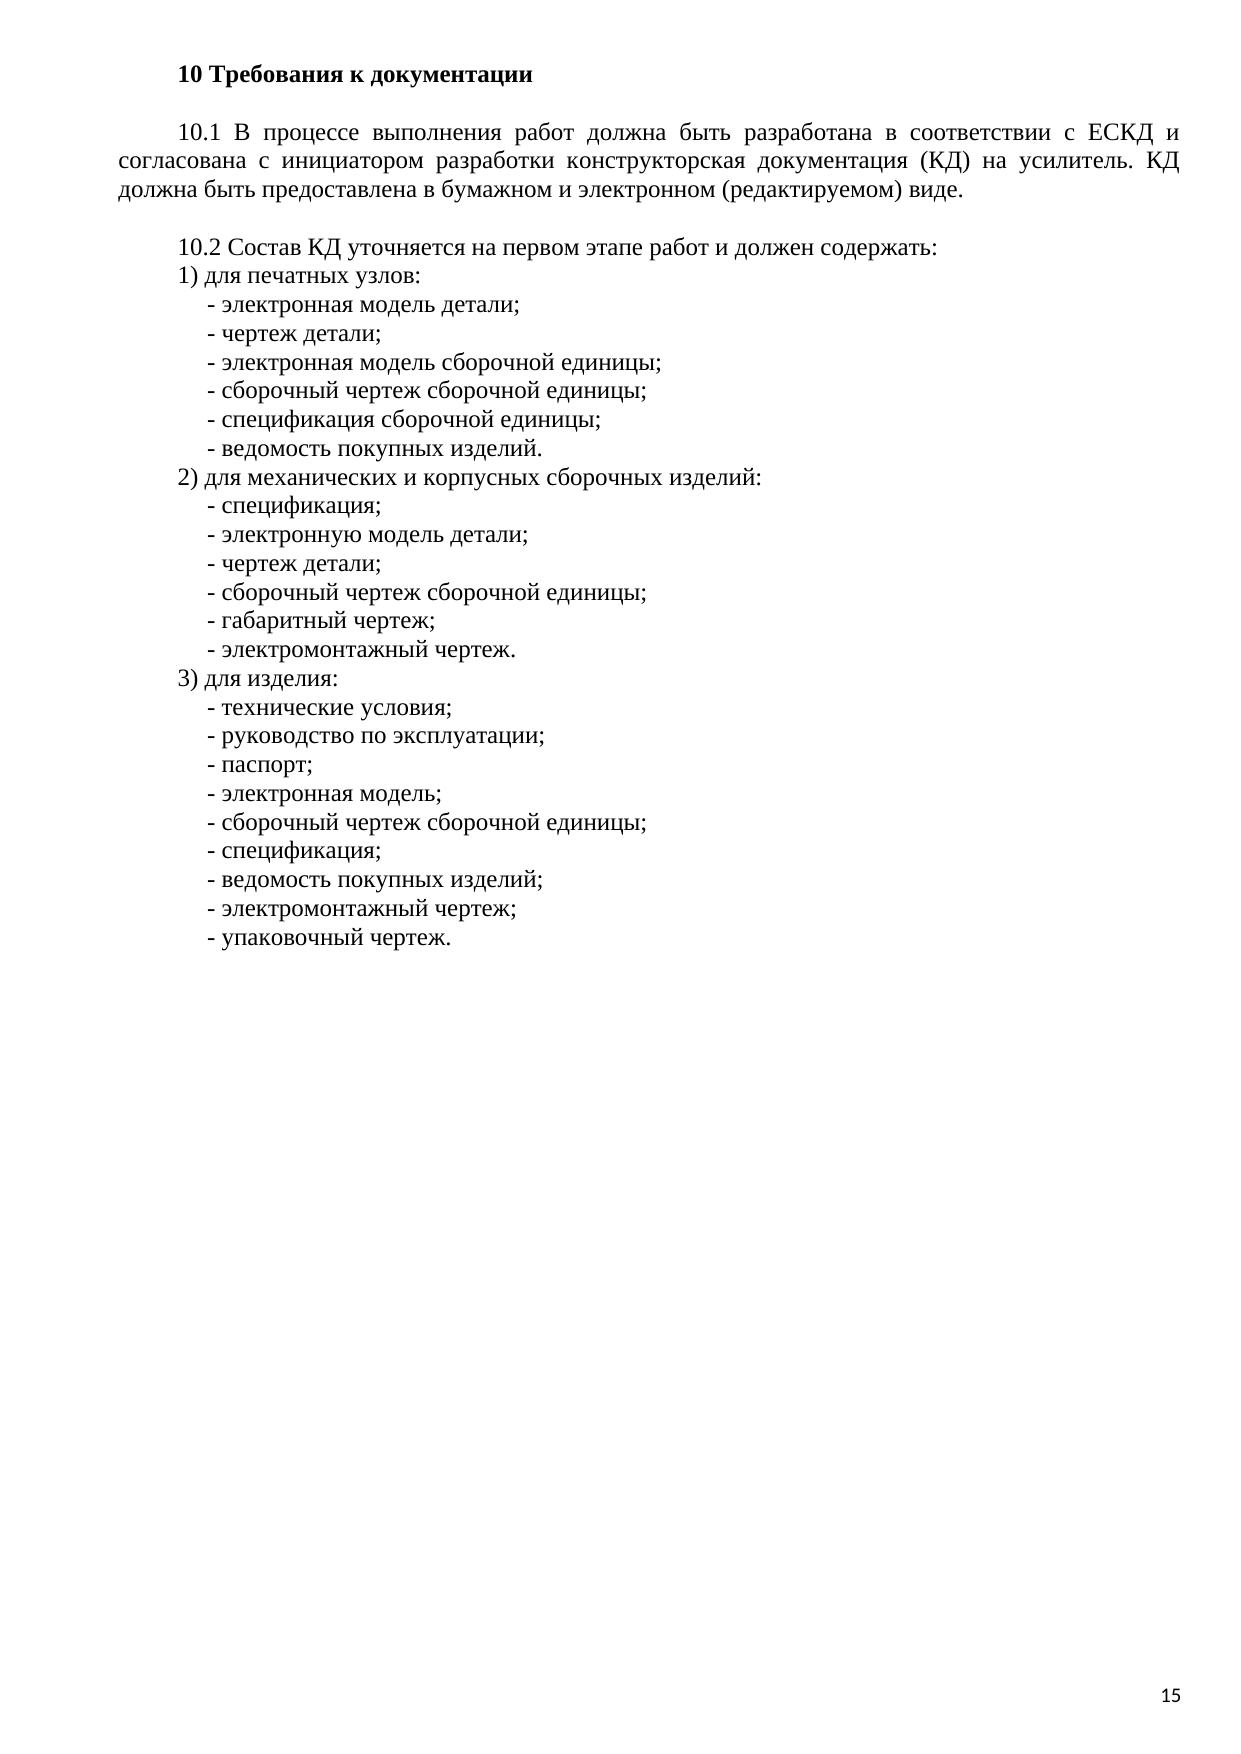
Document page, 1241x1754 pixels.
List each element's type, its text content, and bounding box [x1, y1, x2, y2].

text 10.1 В процессе выполнения работ должна быть разработана в соответствии с ЕСКД и согласована с инициатором разработки конструкторская документация (КД) на усилитель. КД должна быть предоставлена в бумажном и электронном (редактируемом) виде. [118, 117, 1181, 203]
text - чертеж детали; [118, 548, 1181, 577]
text - ведомость покупных изделий. [118, 433, 1181, 462]
text - электромонтажный чертеж. [118, 634, 1181, 663]
text - электромонтажный чертеж; [118, 893, 1181, 922]
text - сборочный чертеж сборочной единицы; [118, 807, 1181, 835]
text - электронная модель детали; [118, 289, 1181, 318]
list 2) для механических и корпусных сборочных изделий: [177, 462, 1181, 490]
text - сборочный чертеж сборочной единицы; [118, 577, 1181, 605]
text - спецификация; [118, 490, 1181, 519]
text - технические условия; [118, 692, 1181, 720]
text 3) для изделия: [177, 663, 1181, 692]
text - чертеж детали; [118, 318, 1181, 347]
text - электронная модель сборочной единицы; [118, 347, 1181, 375]
text - руководство по эксплуатации; [118, 720, 1181, 749]
text - упаковочный чертеж. [118, 922, 1181, 950]
text - электронная модель; [118, 778, 1181, 807]
list 1) для печатных узлов: [177, 260, 1181, 289]
text 10.2 Состав КД уточняется на первом этапе работ и должен содержать: [118, 232, 1181, 260]
subtitle 10 Требования к документации [118, 59, 1181, 88]
text - электронную модель детали; [118, 519, 1181, 548]
text - ведомость покупных изделий; [118, 864, 1181, 893]
text - спецификация сборочной единицы; [118, 404, 1181, 433]
text - паспорт; [118, 749, 1181, 778]
text - спецификация; [118, 835, 1181, 864]
text - сборочный чертеж сборочной единицы; [118, 375, 1181, 404]
text - габаритный чертеж; [118, 605, 1181, 634]
